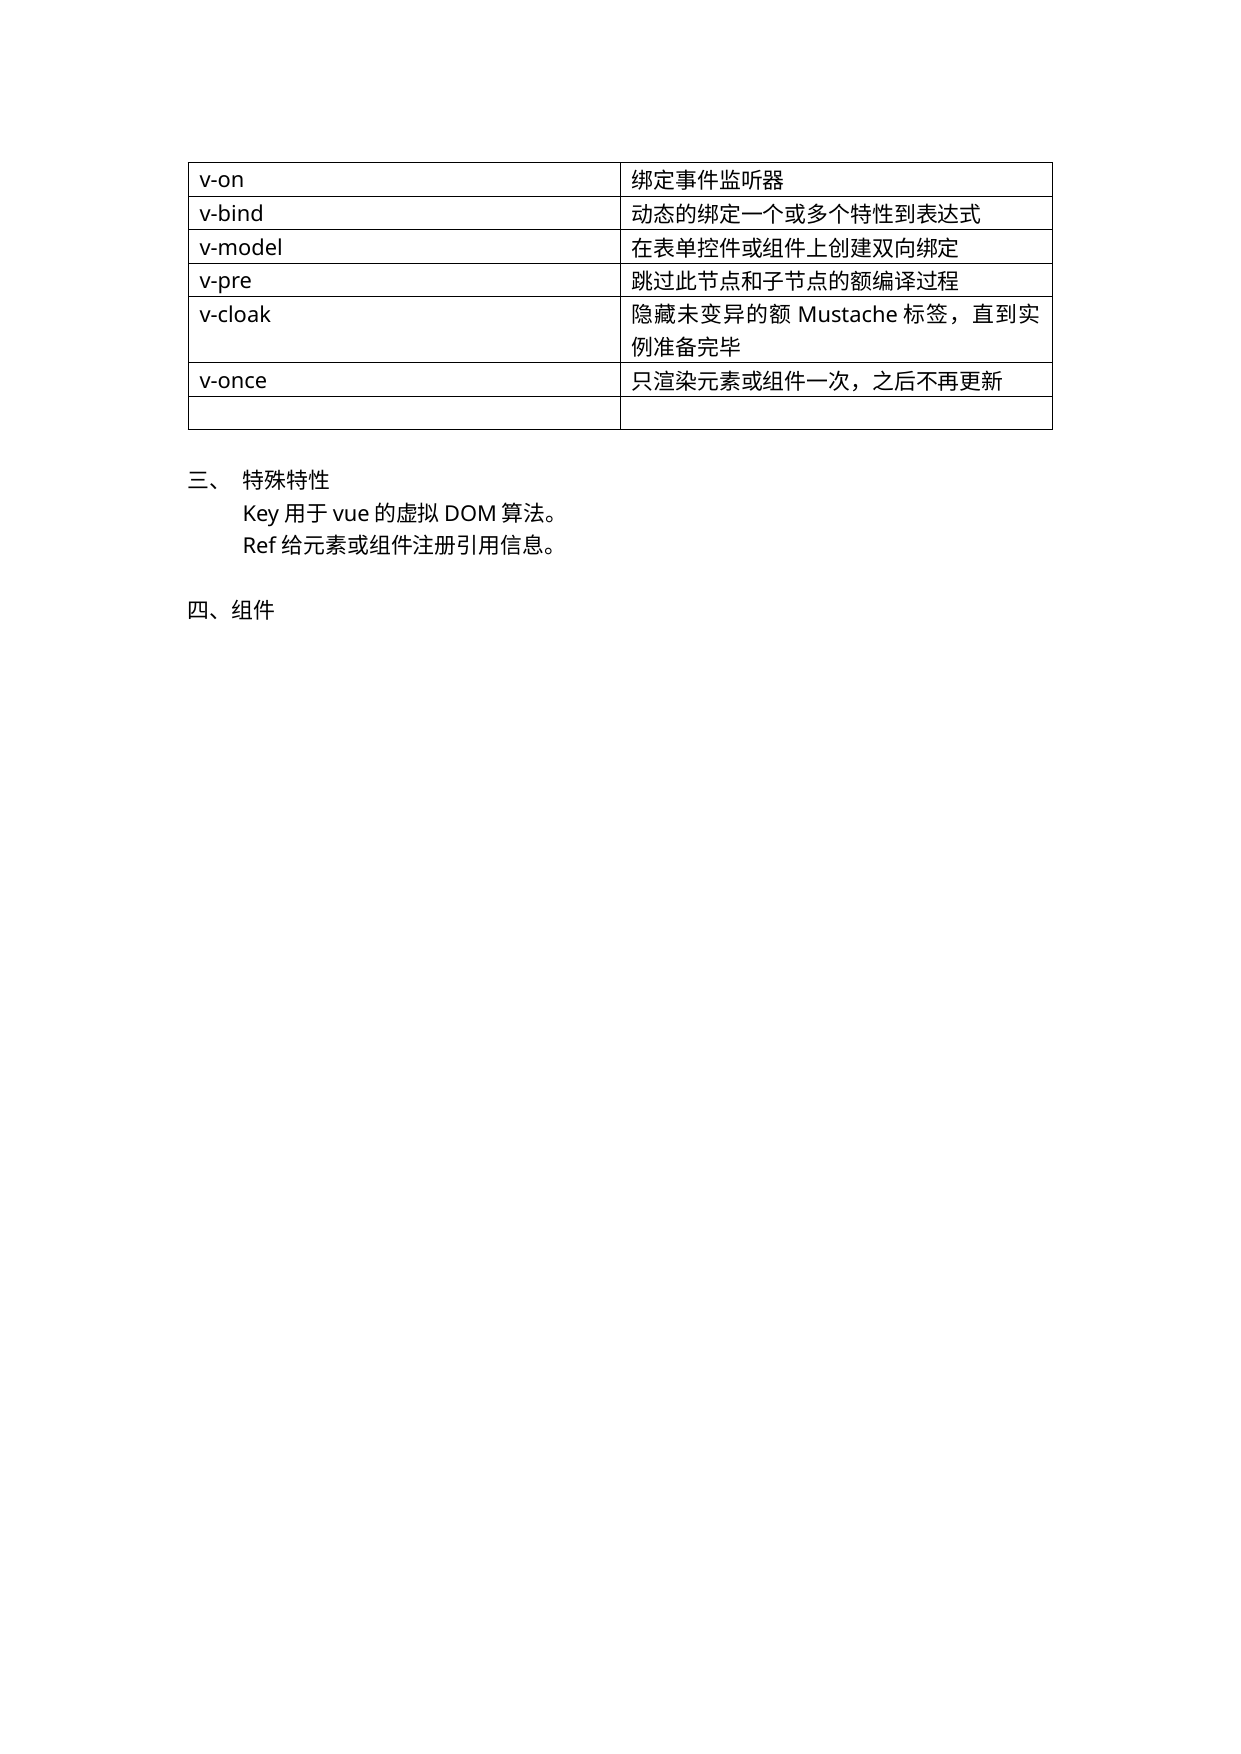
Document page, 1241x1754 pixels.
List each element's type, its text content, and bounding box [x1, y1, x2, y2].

table_cell v-pre [189, 264, 620, 296]
table_cell [621, 397, 1052, 429]
table_cell v-bind [189, 197, 620, 229]
table_cell 只渲染元素或组件一次，之后不再更新 [621, 363, 1052, 396]
table_cell 绑定事件监听器 [621, 163, 1052, 196]
table_cell 在表单控件或组件上创建双向绑定 [621, 230, 1052, 263]
table_cell v-on [189, 163, 620, 196]
table_cell v-once [189, 363, 620, 396]
table_cell v-cloak [189, 297, 620, 362]
table_cell v-model [189, 230, 620, 263]
table_cell 隐藏未变异的额Mustache标签，直到实例准备完毕 [621, 297, 1052, 362]
table_cell 跳过此节点和子节点的额编译过程 [621, 264, 1052, 296]
list Ref 给元素或组件注册引用信息。 [242, 528, 1053, 560]
list Key 用于vue的虚拟DOM算法。 [242, 495, 1053, 528]
text 四、组件 [187, 593, 1053, 625]
list 特殊特性 [187, 463, 1053, 495]
table_cell [189, 397, 620, 429]
table_cell 动态的绑定一个或多个特性到表达式 [621, 197, 1052, 229]
